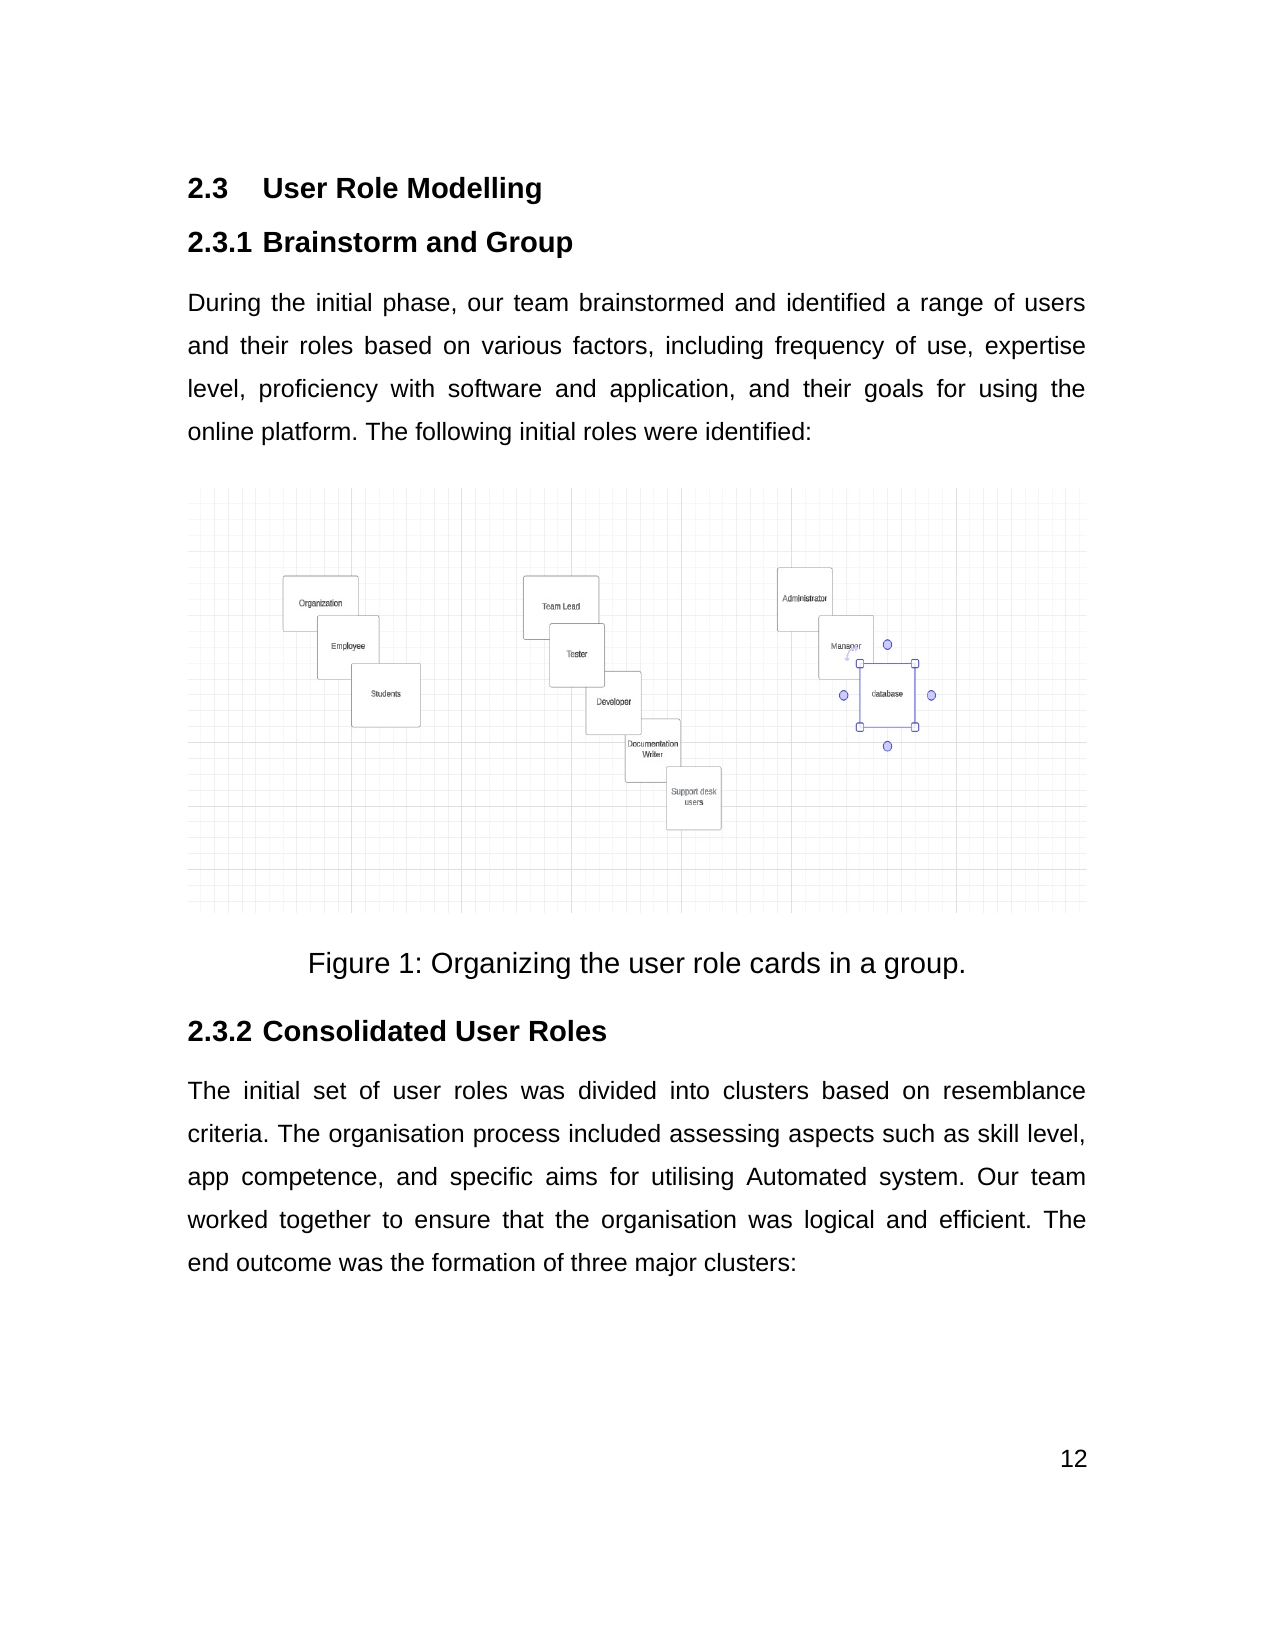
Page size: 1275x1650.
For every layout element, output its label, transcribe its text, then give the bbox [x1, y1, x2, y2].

text The initial set of user roles was divided into clusters based on resemblance criteria. The organisation process included assessing aspects such as skill level, app competence, and specific aims for utilising Automated system. Our team worked together to ensure that the organisation was logical and efficient. The end outcome was the formation of three major clusters: [187, 1076, 1087, 1277]
text Figure 1: Organizing the user role cards in a group. [187, 947, 1087, 980]
subtitle 2.3.1 Brainstorm and Group [187, 225, 1087, 259]
text 2.3.2 Consolidated User Roles [187, 1014, 1087, 1047]
subtitle 2.3 User Role Modelling [187, 171, 1087, 204]
picture [187, 488, 1087, 913]
text During the initial phase, our team brainstormed and identified a range of users and their roles based on various factors, including frequency of use, expertise level, proficiency with software and application, and their goals for using the online platform. The following initial roles were identified: [187, 287, 1087, 446]
